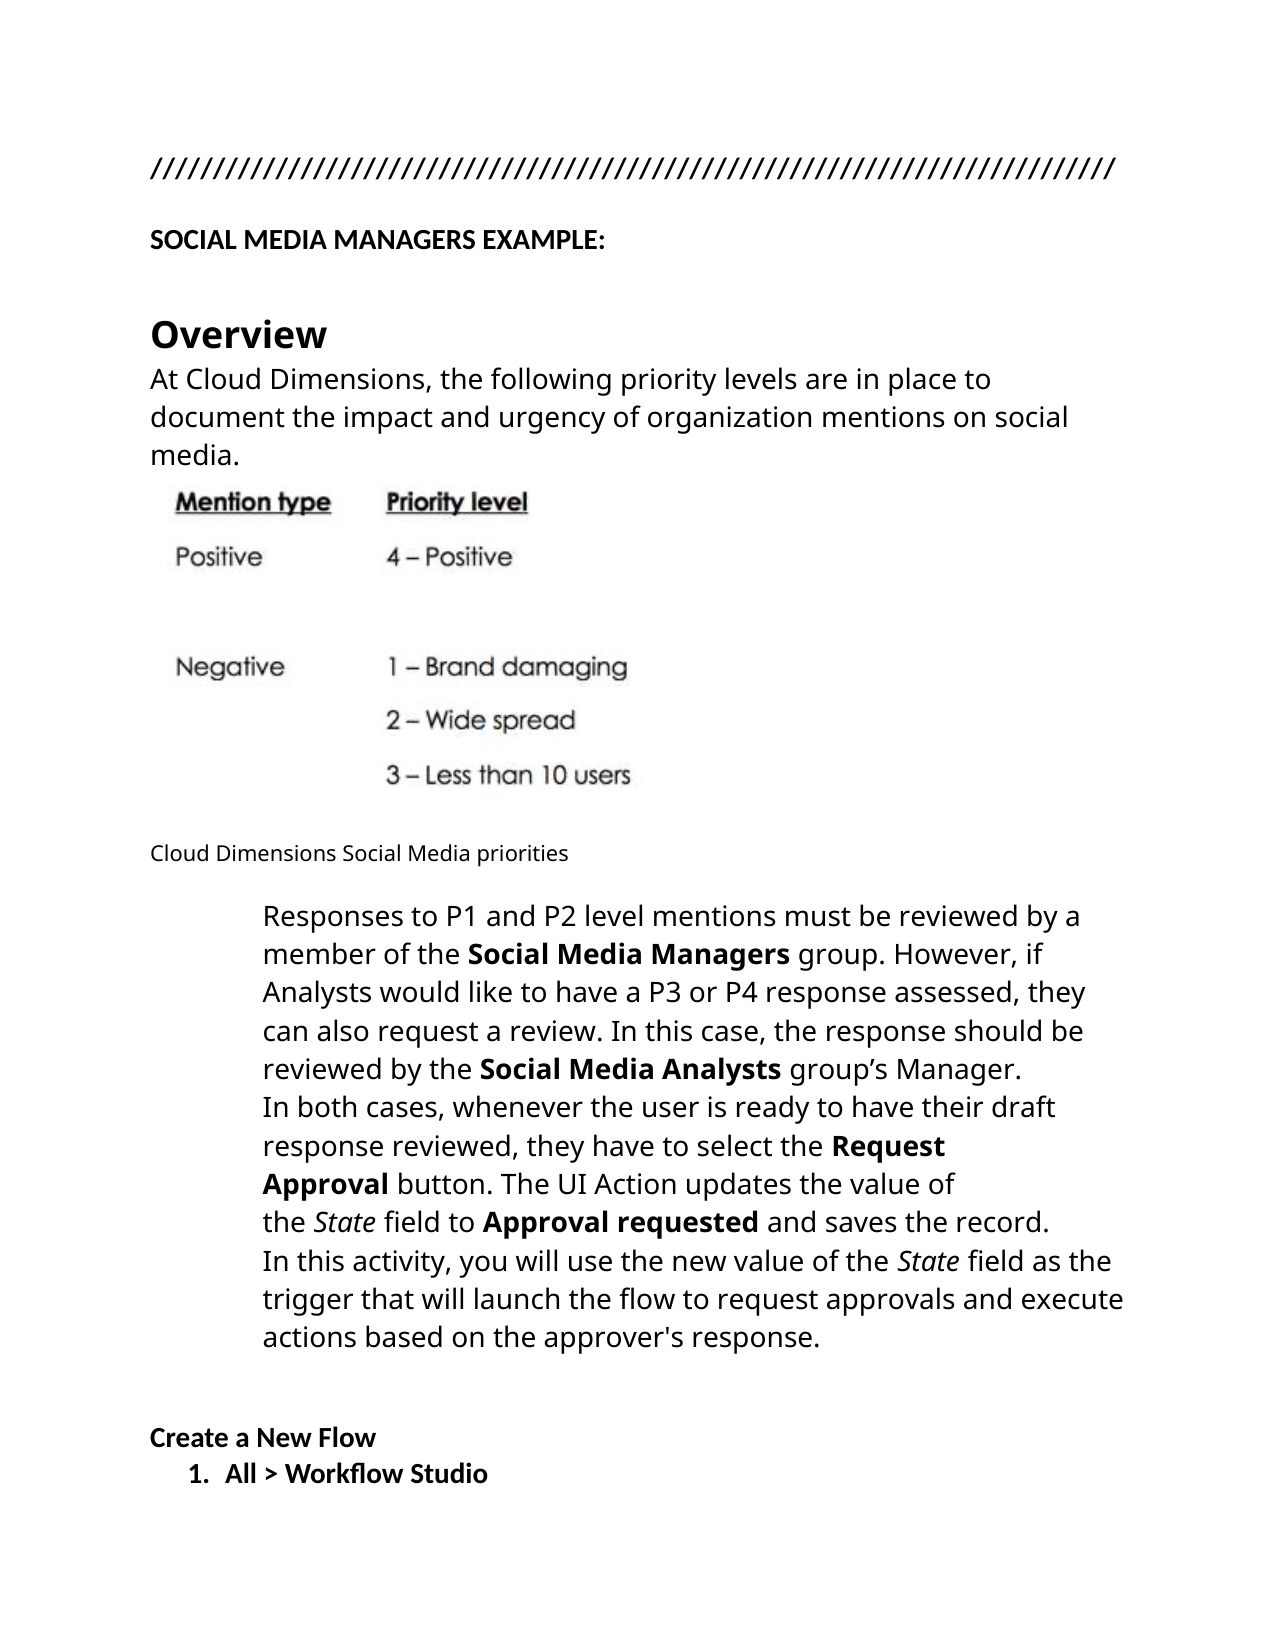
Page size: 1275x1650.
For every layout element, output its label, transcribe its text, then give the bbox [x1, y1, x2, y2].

text ///////////////////////////////////////////////////////////////////////////// [150, 150, 1125, 186]
list All > Workflow Studio [187, 1455, 1125, 1491]
text In both cases, whenever the user is ready to have their draft response reviewed, they have to select the Request Approval button. The UI Action updates the value of the State field to Approval requested and saves the record. [262, 1087, 1125, 1241]
picture [155, 473, 652, 805]
text Create a New Flow [150, 1419, 1125, 1455]
text Overview [150, 308, 1125, 359]
text Responses to P1 and P2 level mentions must be reviewed by a member of the Social Media Managers group. However, if Analysts would like to have a P3 or P4 response assessed, they can also request a review. In this case, the response should be reviewed by the Social Media Analysts group’s Manager. [262, 896, 1125, 1087]
text SOCIAL MEDIA MANAGERS EXAMPLE: [150, 221, 1125, 257]
text Cloud Dimensions Social Media priorities [150, 838, 1125, 868]
text At Cloud Dimensions, the following priority levels are in place to document the impact and urgency of organization mentions on social media. [150, 359, 1125, 474]
text In this activity, you will use the new value of the State field as the trigger that will launch the flow to request approvals and execute actions based on the approver's response. [262, 1241, 1125, 1356]
